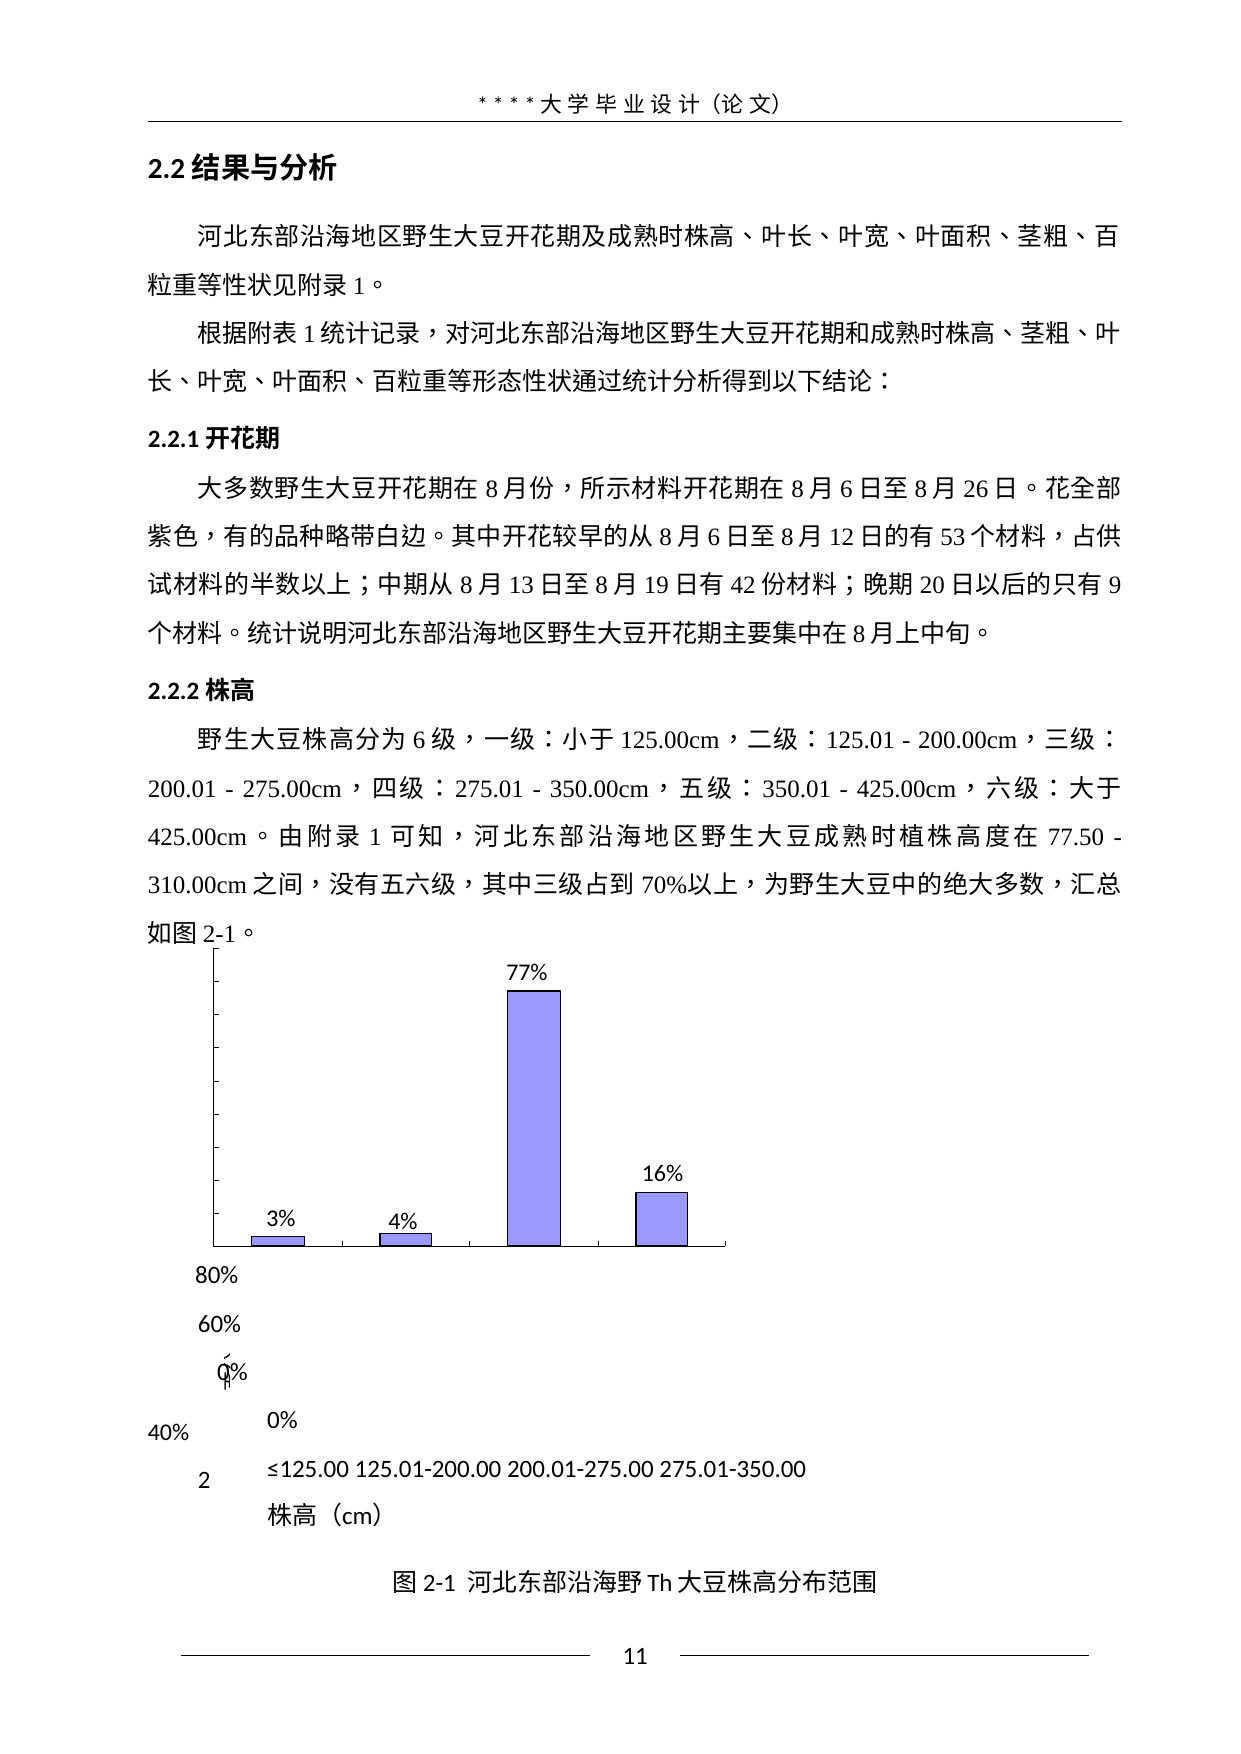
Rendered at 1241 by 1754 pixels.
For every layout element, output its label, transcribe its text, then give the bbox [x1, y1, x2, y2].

text 40% [148, 1338, 212, 1446]
subtitle 2.2.1 开花期 [148, 421, 1122, 455]
text 株高（cm） [217, 1483, 1122, 1532]
subtitle 2.2.2 株高 [148, 673, 1122, 707]
text 野生大豆株高分为6级，一级：小于125.00cm，二级：125.01 - 200.00cm，三级：200.01 - 275.00cm，四级：275.01 - 350.00cm，五级：350.01 - 425.00cm，六级：大于425.00cm。由附录1可知，河北东部沿海地区野生大豆成熟时植株高度在77.50 - 310.00cm之间，没有五六级，其中三级占到70%以上，为野生大豆中的绝大多数，汇总如图2-1。 [148, 707, 1122, 948]
text 图2-1 河北东部沿海野Th大豆株高分布范围 [148, 1564, 1122, 1597]
text 根据附表1统计记录，对河北东部沿海地区野生大豆开花期和成熟时株高、茎粗、叶长、叶宽、叶面积、百粒重等形态性状通过统计分析得到以下结论： [148, 300, 1122, 397]
text 河北东部沿海地区野生大豆开花期及成熟时株高、叶长、叶宽、叶面积、茎粗、百粒重等性状见附录1。 [148, 204, 1122, 300]
text 80% [148, 1246, 1122, 1290]
text 大多数野生大豆开花期在8月份，所示材料开花期在8月6日至8月26日。花全部紫色，有的品种略带白边。其中开花较早的从8月6日至8月12日的有53个材料，占供试材料的半数以上；中期从8月13日至8月19日有42份材料；晚期20日以后的只有9个材料。统计说明河北东部沿海地区野生大豆开花期主要集中在8月上中旬。 [148, 455, 1122, 648]
subtitle 2.2 结果与分析 [148, 148, 1122, 187]
text ≤125.00 125.01-200.00 200.01-275.00 275.01-350.00 [217, 1435, 1122, 1483]
text 20% [148, 1446, 212, 1495]
text 60% [148, 1290, 1122, 1338]
text 20% [217, 1338, 1122, 1387]
text 0% [217, 1387, 1122, 1435]
